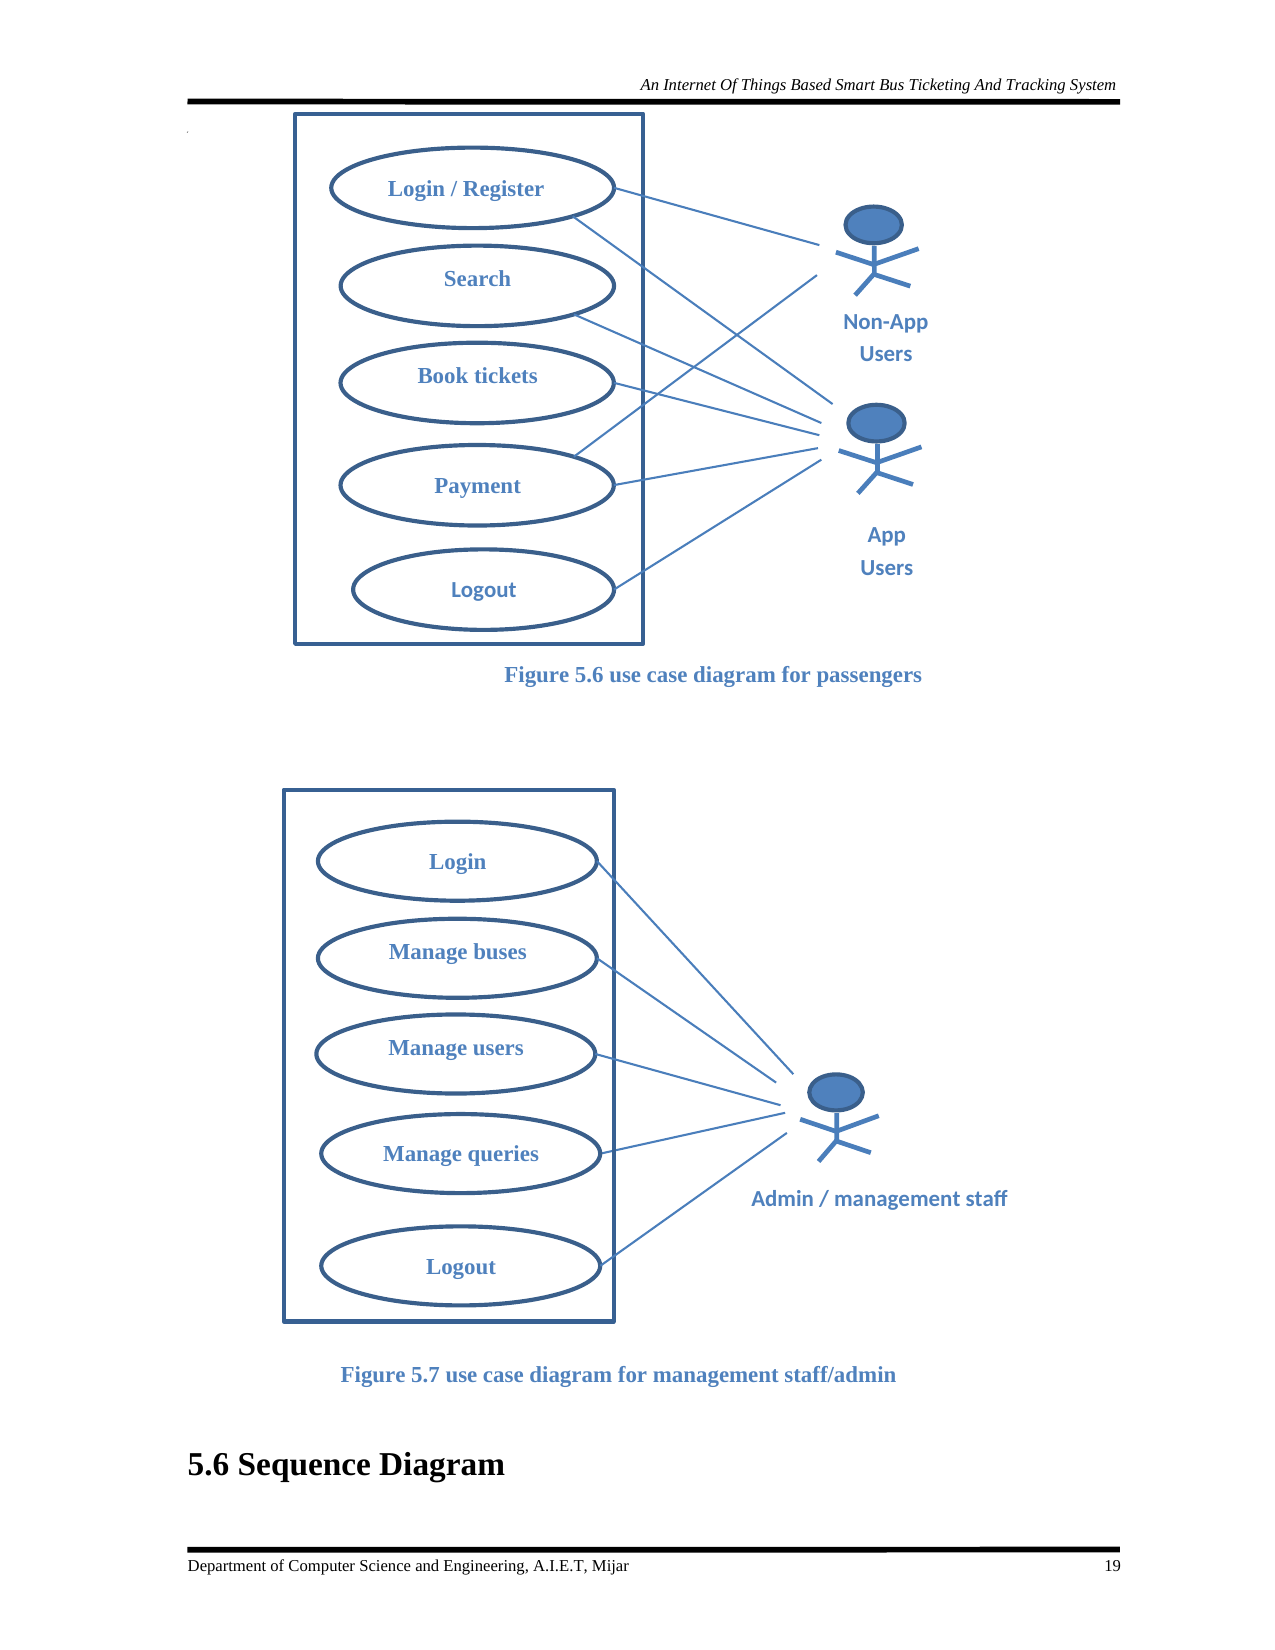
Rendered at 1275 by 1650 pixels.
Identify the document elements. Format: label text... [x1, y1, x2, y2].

text 5.6 Sequence Diagram [187, 1444, 1125, 1482]
